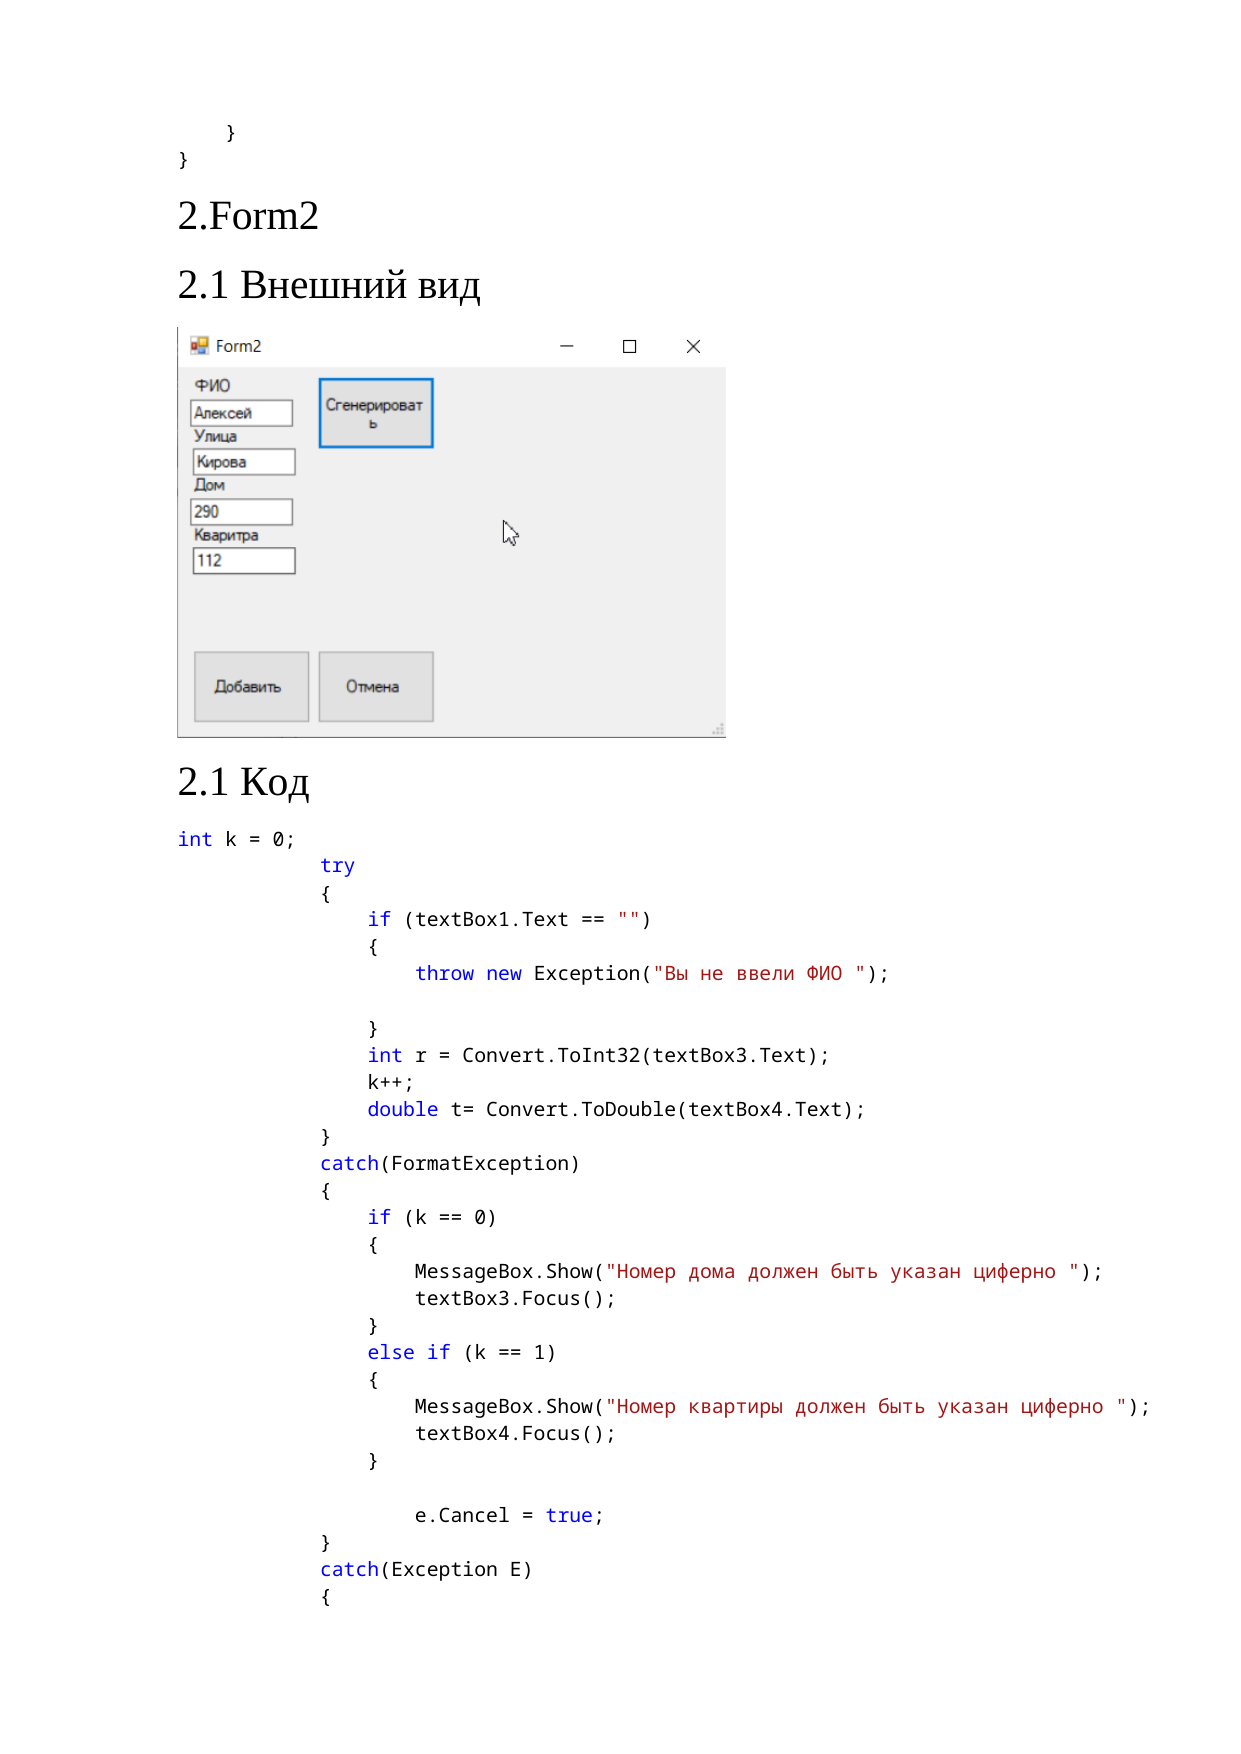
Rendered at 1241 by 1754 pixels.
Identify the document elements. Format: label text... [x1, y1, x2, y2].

text } [177, 1015, 1152, 1042]
text textBox4.Focus(); [177, 1419, 1152, 1446]
text { [177, 1231, 1152, 1257]
text double t= Convert.ToDouble(textBox4.Text); [177, 1096, 1152, 1123]
text { [177, 1582, 1152, 1609]
text } [177, 145, 1152, 172]
text MessageBox.Show("Номер квартиры должен быть указан циферно "); [177, 1392, 1152, 1419]
text textBox3.Focus(); [177, 1284, 1152, 1311]
text { [177, 879, 1152, 906]
text throw new Exception("Вы не ввели ФИО "); [177, 960, 1152, 987]
text int r = Convert.ToInt32(textBox3.Text); [177, 1042, 1152, 1069]
text 2.1 Внешний вид [177, 259, 1152, 307]
text { [177, 1365, 1152, 1392]
text if (k == 0) [177, 1203, 1152, 1231]
text } [177, 1311, 1152, 1338]
text catch(FormatException) [177, 1149, 1152, 1177]
text e.Cancel = true; [177, 1501, 1152, 1528]
text { [177, 933, 1152, 960]
text { [177, 1177, 1152, 1203]
text 2.Form2 [177, 191, 1152, 239]
text } [177, 118, 1152, 145]
text int k = 0; [177, 825, 1152, 852]
text } [177, 1123, 1152, 1149]
text k++; [177, 1069, 1152, 1096]
text try [177, 852, 1152, 879]
picture [177, 327, 726, 738]
text } [177, 1528, 1152, 1555]
text if (textBox1.Text == "") [177, 906, 1152, 933]
text } [177, 1446, 1152, 1473]
text else if (k == 1) [177, 1338, 1152, 1365]
text 2.1 Код [177, 756, 1152, 804]
text catch(Exception E) [177, 1555, 1152, 1582]
text MessageBox.Show("Номер дома должен быть указан циферно "); [177, 1257, 1152, 1284]
